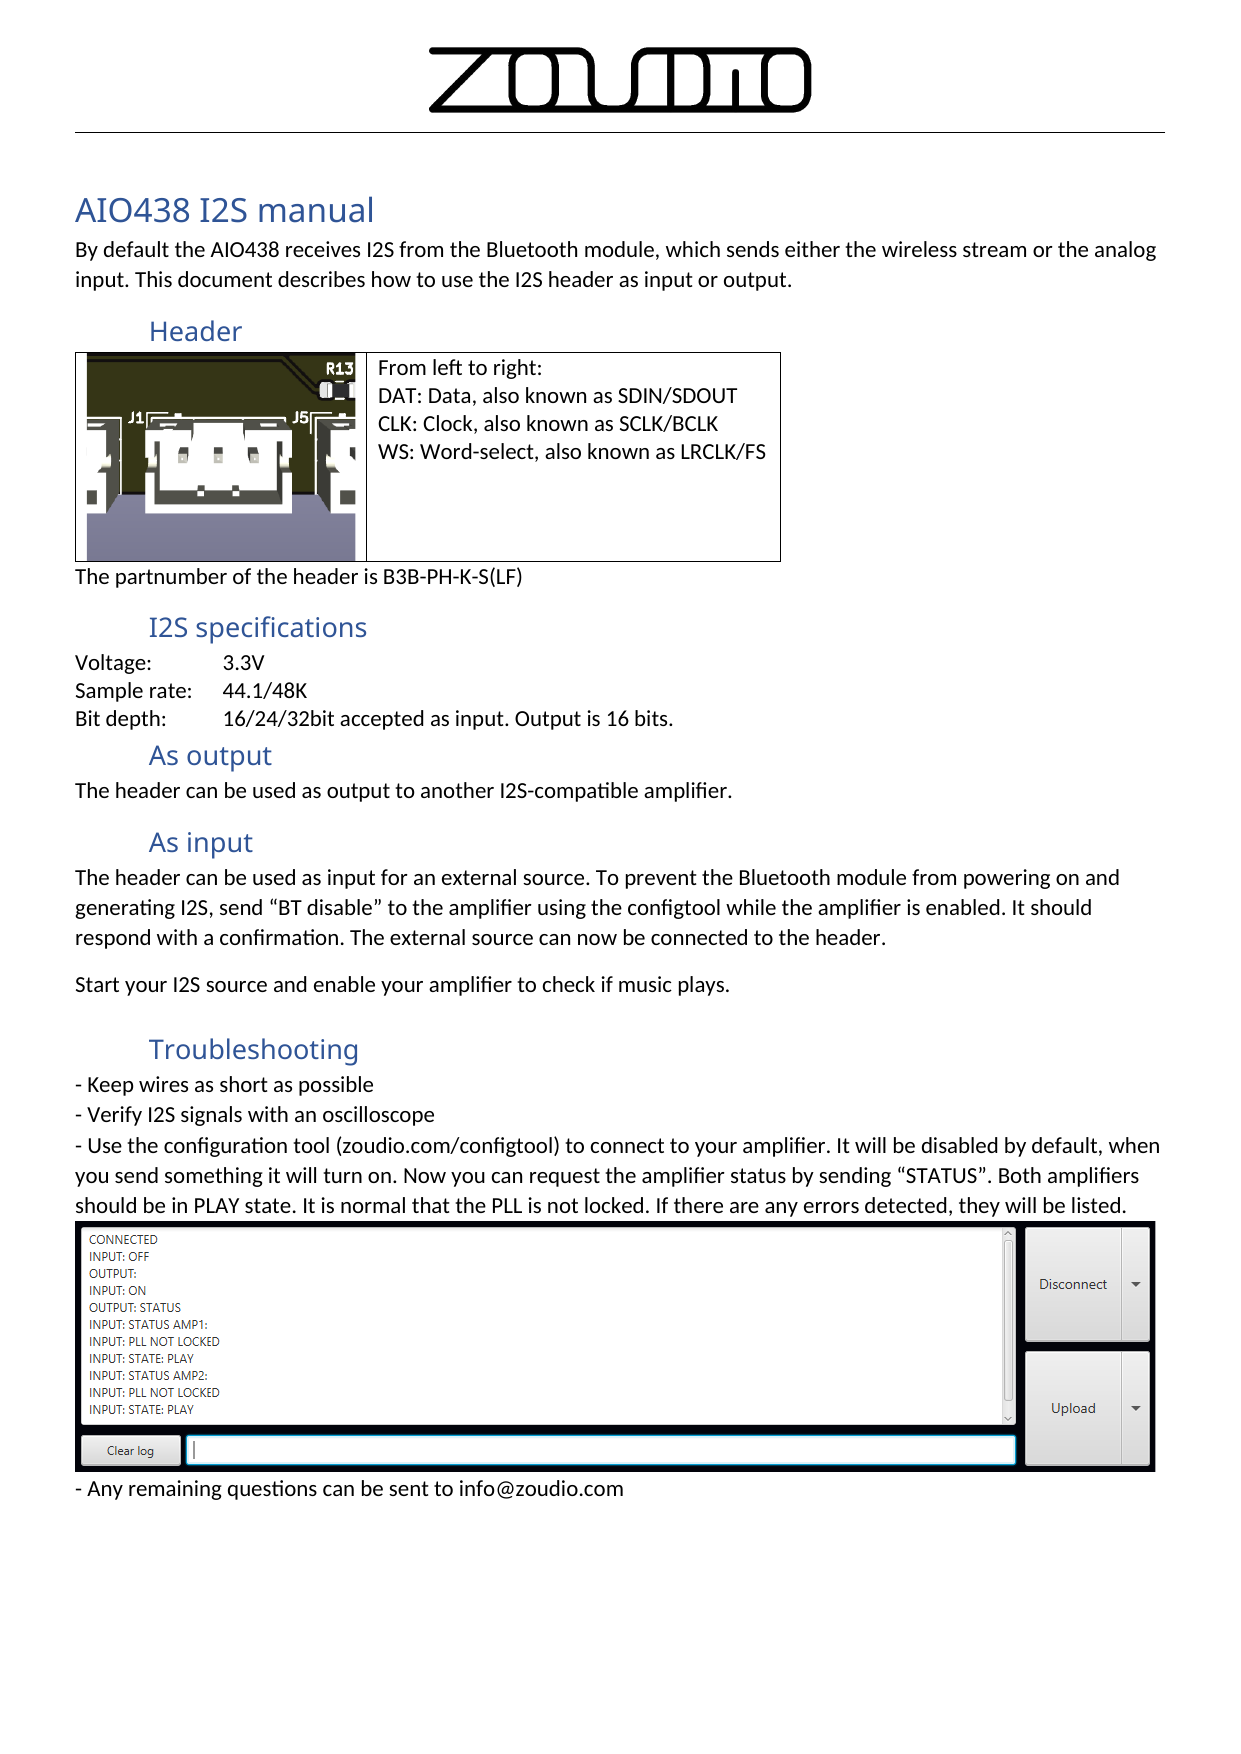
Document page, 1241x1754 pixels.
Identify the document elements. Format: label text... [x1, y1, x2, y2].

table_header From left to right: DAT: Data, also known as SDIN/SDOUT CLK: Clock, also known as SCLK/BCLK WS: Word-select, also known as LRCLK/FS [367, 353, 780, 561]
text The header can be used as input for an external source. To prevent the Bluetooth module from powering on and generating I2S, send “BT disable” to the amplifier using the configtool while the amplifier is enabled. It should respond with a confirmation. The external source can now be connected to the header. [75, 863, 1165, 952]
subtitle I2S specifications [75, 609, 1165, 646]
text Voltage: 3.3V [75, 648, 1165, 676]
picture [422, 42, 818, 118]
subtitle Troubleshooting [75, 1031, 1165, 1067]
text Bit depth: 16/24/32bit accepted as input. Output is 16 bits. [75, 704, 1165, 732]
table_header [76, 353, 86, 561]
table_header [356, 353, 366, 561]
text - Verify I2S signals with an oscilloscope [75, 1101, 1165, 1129]
text - Use the configuration tool (zoudio.com/configtool) to connect to your amplifier. It will be disabled by default, when you send something it will turn on. Now you can request the amplifier status by sending “STATUS”. Both amplifiers should be in PLAY state. It is normal that the PLL is not locked. If there are any errors detected, they will be listed. [75, 1131, 1165, 1219]
subtitle AIO438 I2S manual [75, 186, 1165, 232]
text - Keep wires as short as possible [75, 1070, 1165, 1098]
subtitle As output [75, 737, 1165, 773]
text By default the AIO438 receives I2S from the Bluetooth module, which sends either the wireless stream or the analog input. This document describes how to use the I2S header as input or output. [75, 235, 1165, 294]
text The partnumber of the header is B3B-PH-K-S(LF) [75, 562, 1165, 590]
text Sample rate: 44.1/48K [75, 676, 1165, 704]
text Start your I2S source and enable your amplifier to check if music plays. [75, 970, 1165, 1026]
subtitle Header [75, 312, 1165, 349]
subtitle As input [75, 823, 1165, 860]
text The header can be used as output to another I2S-compatible amplifier. [75, 776, 1165, 804]
text - Any remaining questions can be sent to info@zoudio.com [75, 1474, 1165, 1502]
picture [75, 1221, 1156, 1472]
picture [86, 353, 356, 561]
